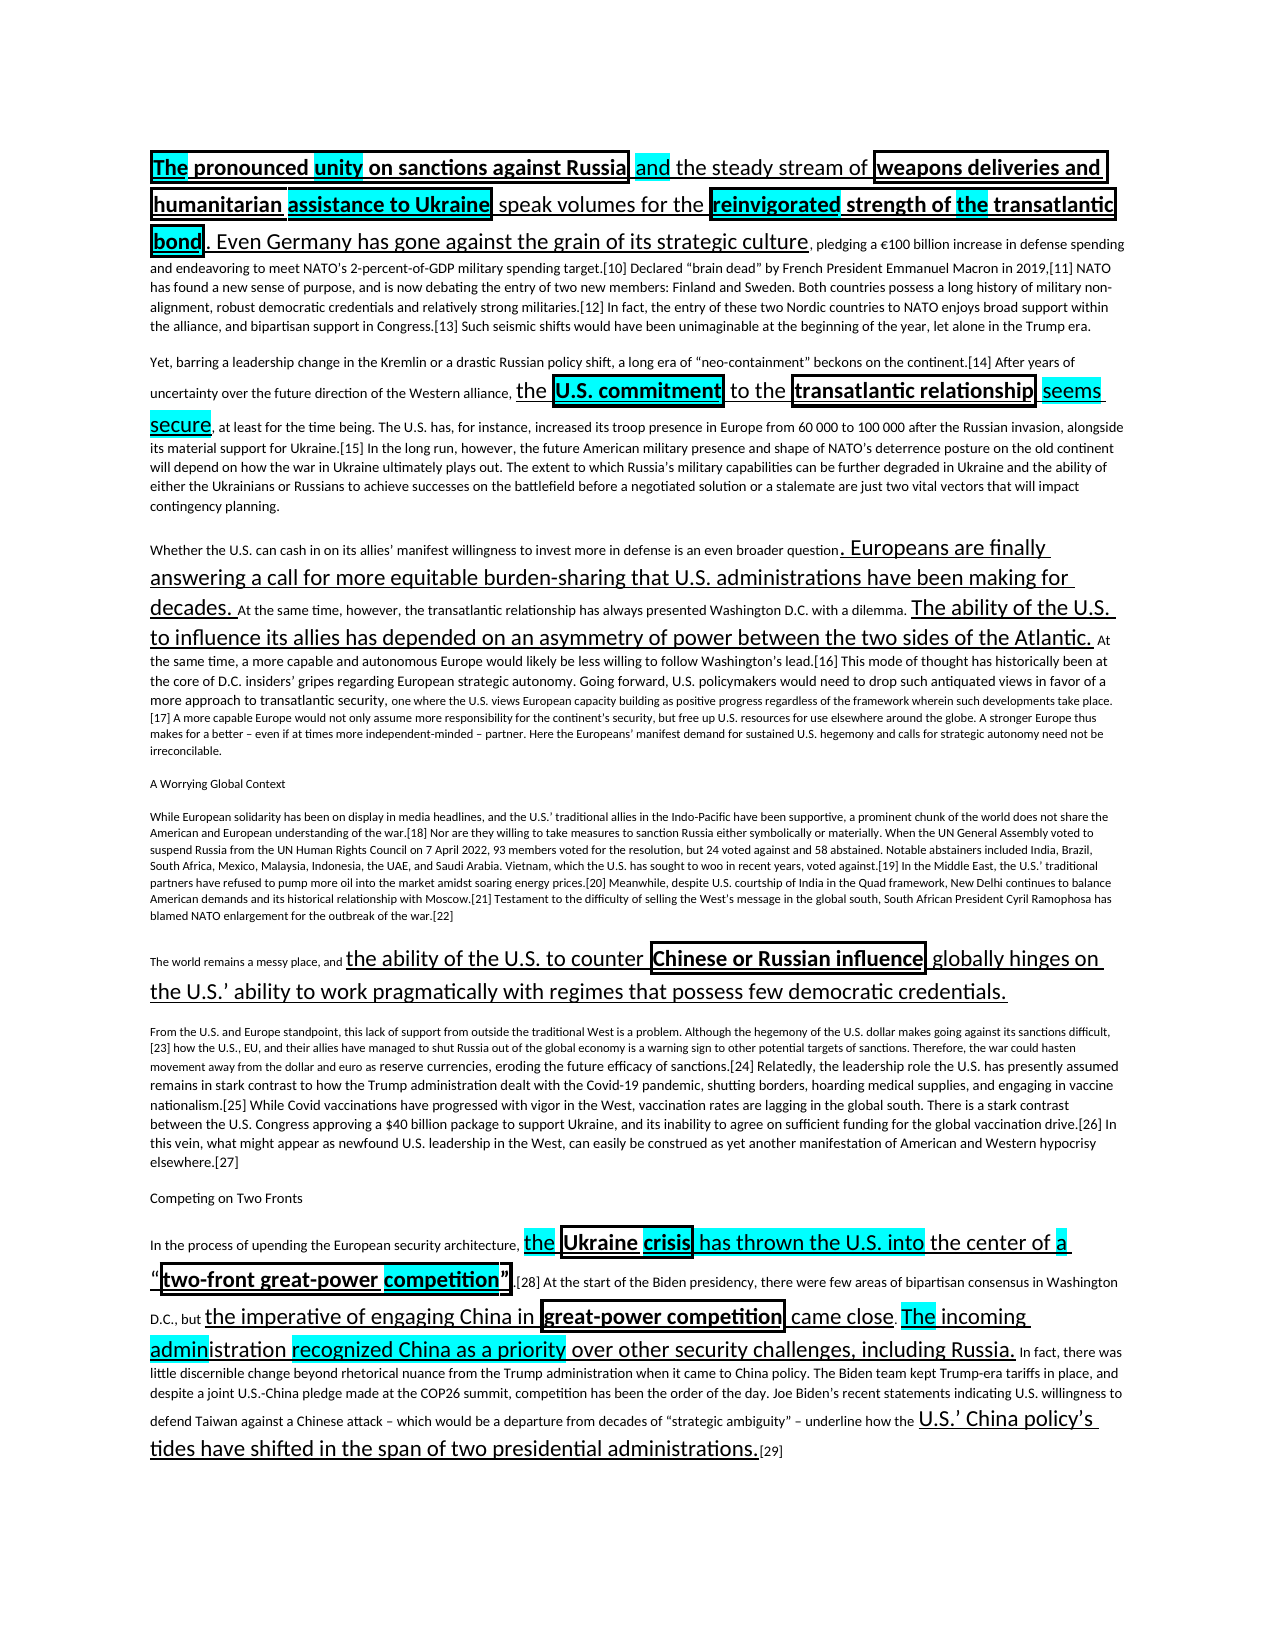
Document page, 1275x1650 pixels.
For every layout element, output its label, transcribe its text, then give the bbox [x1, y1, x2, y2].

text Yet, barring a leadership change in the Kremlin or a drastic Russian policy shift, a long era of “neo-containment” beckons on the continent.[14] After years of uncertainty over the future direction of the Western alliance, the U.S. commitment to the transatlantic relationship seems secure, at least for the time being. The U.S. has, for instance, increased its troop presence in Europe from 60 000 to 100 000 after the Russian invasion, alongside its material support for Ukraine.[15] In the long run, however, the future American military presence and shape of NATO’s deterrence posture on the old continent will depend on how the war in Ukraine ultimately plays out. The extent to which Russia’s military capabilities can be further degraded in Ukraine and the ability of either the Ukrainians or Russians to achieve successes on the battlefield before a negotiated solution or a stalemate are just two vital vectors that will impact contingency planning. [150, 353, 1125, 514]
text From the U.S. and Europe standpoint, this lack of support from outside the traditional West is a problem. Although the hegemony of the U.S. dollar makes going against its sanctions difficult,[23] how the U.S., EU, and their allies have managed to shut Russia out of the global economy is a warning sign to other potential targets of sanctions. Therefore, the war could hasten movement away from the dollar and euro as reserve currencies, eroding the future efficacy of sanctions.[24] Relatedly, the leadership role the U.S. has presently assumed remains in stark contrast to how the Trump administration dealt with the Covid-19 pandemic, shutting borders, hoarding medical supplies, and engaging in vaccine nationalism.[25] While Covid vaccinations have progressed with vigor in the West, vaccination rates are lagging in the global south. There is a stark contrast between the U.S. Congress approving a $40 billion package to support Ukraine, and its inability to agree on sufficient funding for the global vaccination drive.[26] In this vein, what might appear as newfound U.S. leadership in the West, can easily be construed as yet another manifestation of American and Western hypocrisy elsewhere.[27] [150, 1024, 1125, 1171]
text In the process of upending the European security architecture, the Ukraine crisis has thrown the U.S. into the center of a “two-front great-power competition”.[28] At the start of the Biden presidency, there were few areas of bipartisan consensus in Washington D.C., but the imperative of engaging China in great-power competition came close. The incoming administration recognized China as a priority over other security challenges, including Russia. In fact, there was little discernible change beyond rhetorical nuance from the Trump administration when it came to China policy. The Biden team kept Trump-era tariffs in place, and despite a joint U.S.-China pledge made at the COP26 summit, competition has been the order of the day. Joe Biden’s recent statements indicating U.S. willingness to defend Taiwan against a Chinese attack – which would be a departure from decades of “strategic ambiguity” – underline how the U.S.’ China policy’s tides have shifted in the span of two presidential administrations.[29] [150, 1225, 1125, 1462]
text A Worrying Global Context [150, 776, 1125, 791]
text While European solidarity has been on display in media headlines, and the U.S.’ traditional allies in the Indo-Pacific have been supportive, a prominent chunk of the world does not share the American and European understanding of the war.[18] Nor are they willing to take measures to sanction Russia either symbolically or materially. When the UN General Assembly voted to suspend Russia from the UN Human Rights Council on 7 April 2022, 93 members voted for the resolution, but 24 voted against and 58 abstained. Notable abstainers included India, Brazil, South Africa, Mexico, Malaysia, Indonesia, the UAE, and Saudi Arabia. Vietnam, which the U.S. has sought to woo in recent years, voted against.[19] In the Middle East, the U.S.’ traditional partners have refused to pump more oil into the market amidst soaring energy prices.[20] Meanwhile, despite U.S. courtship of India in the Quad framework, New Delhi continues to balance American demands and its historical relationship with Moscow.[21] Testament to the difficulty of selling the West’s message in the global south, South African President Cyril Ramophosa has blamed NATO enlargement for the outbreak of the war.[22] [150, 809, 1125, 923]
text Competing on Two Fronts [150, 1189, 1125, 1207]
text The world remains a messy place, and the ability of the U.S. to counter Chinese or Russian influence globally hinges on the U.S.’ ability to work pragmatically with regimes that possess few democratic credentials. [150, 941, 1125, 1005]
text The pronounced unity on sanctions against Russia and the steady stream of weapons deliveries and humanitarian assistance to Ukraine speak volumes for the reinvigorated strength of the transatlantic bond. Even Germany has gone against the grain of its strategic culture, pledging a €100 billion increase in defense spending and endeavoring to meet NATO’s 2-percent-of-GDP military spending target.[10] Declared “brain dead” by French President Emmanuel Macron in 2019,[11] NATO has found a new sense of purpose, and is now debating the entry of two new members: Finland and Sweden. Both countries possess a long history of military non-alignment, robust democratic credentials and relatively strong militaries.[12] In fact, the entry of these two Nordic countries to NATO enjoys broad support within the alliance, and bipartisan support in Congress.[13] Such seismic shifts would have been unimaginable at the beginning of the year, let alone in the Trump era. [150, 150, 1125, 335]
text Whether the U.S. can cash in on its allies’ manifest willingness to invest more in defense is an even broader question. Europeans are finally answering a call for more equitable burden-sharing that U.S. administrations have been making for decades. At the same time, however, the transatlantic relationship has always presented Washington D.C. with a dilemma. The ability of the U.S. to influence its allies has depended on an asymmetry of power between the two sides of the Atlantic. At the same time, a more capable and autonomous Europe would likely be less willing to follow Washington’s lead.[16] This mode of thought has historically been at the core of D.C. insiders’ gripes regarding European strategic autonomy. Going forward, U.S. policymakers would need to drop such antiquated views in favor of a more approach to transatlantic security, one where the U.S. views European capacity building as positive progress regardless of the framework wherein such developments take place.[17] A more capable Europe would not only assume more responsibility for the continent’s security, but free up U.S. resources for use elsewhere around the globe. A stronger Europe thus makes for a better – even if at times more independent-minded – partner. Here the Europeans’ manifest demand for sustained U.S. hegemony and calls for strategic autonomy need not be irreconcilable. [150, 533, 1125, 758]
